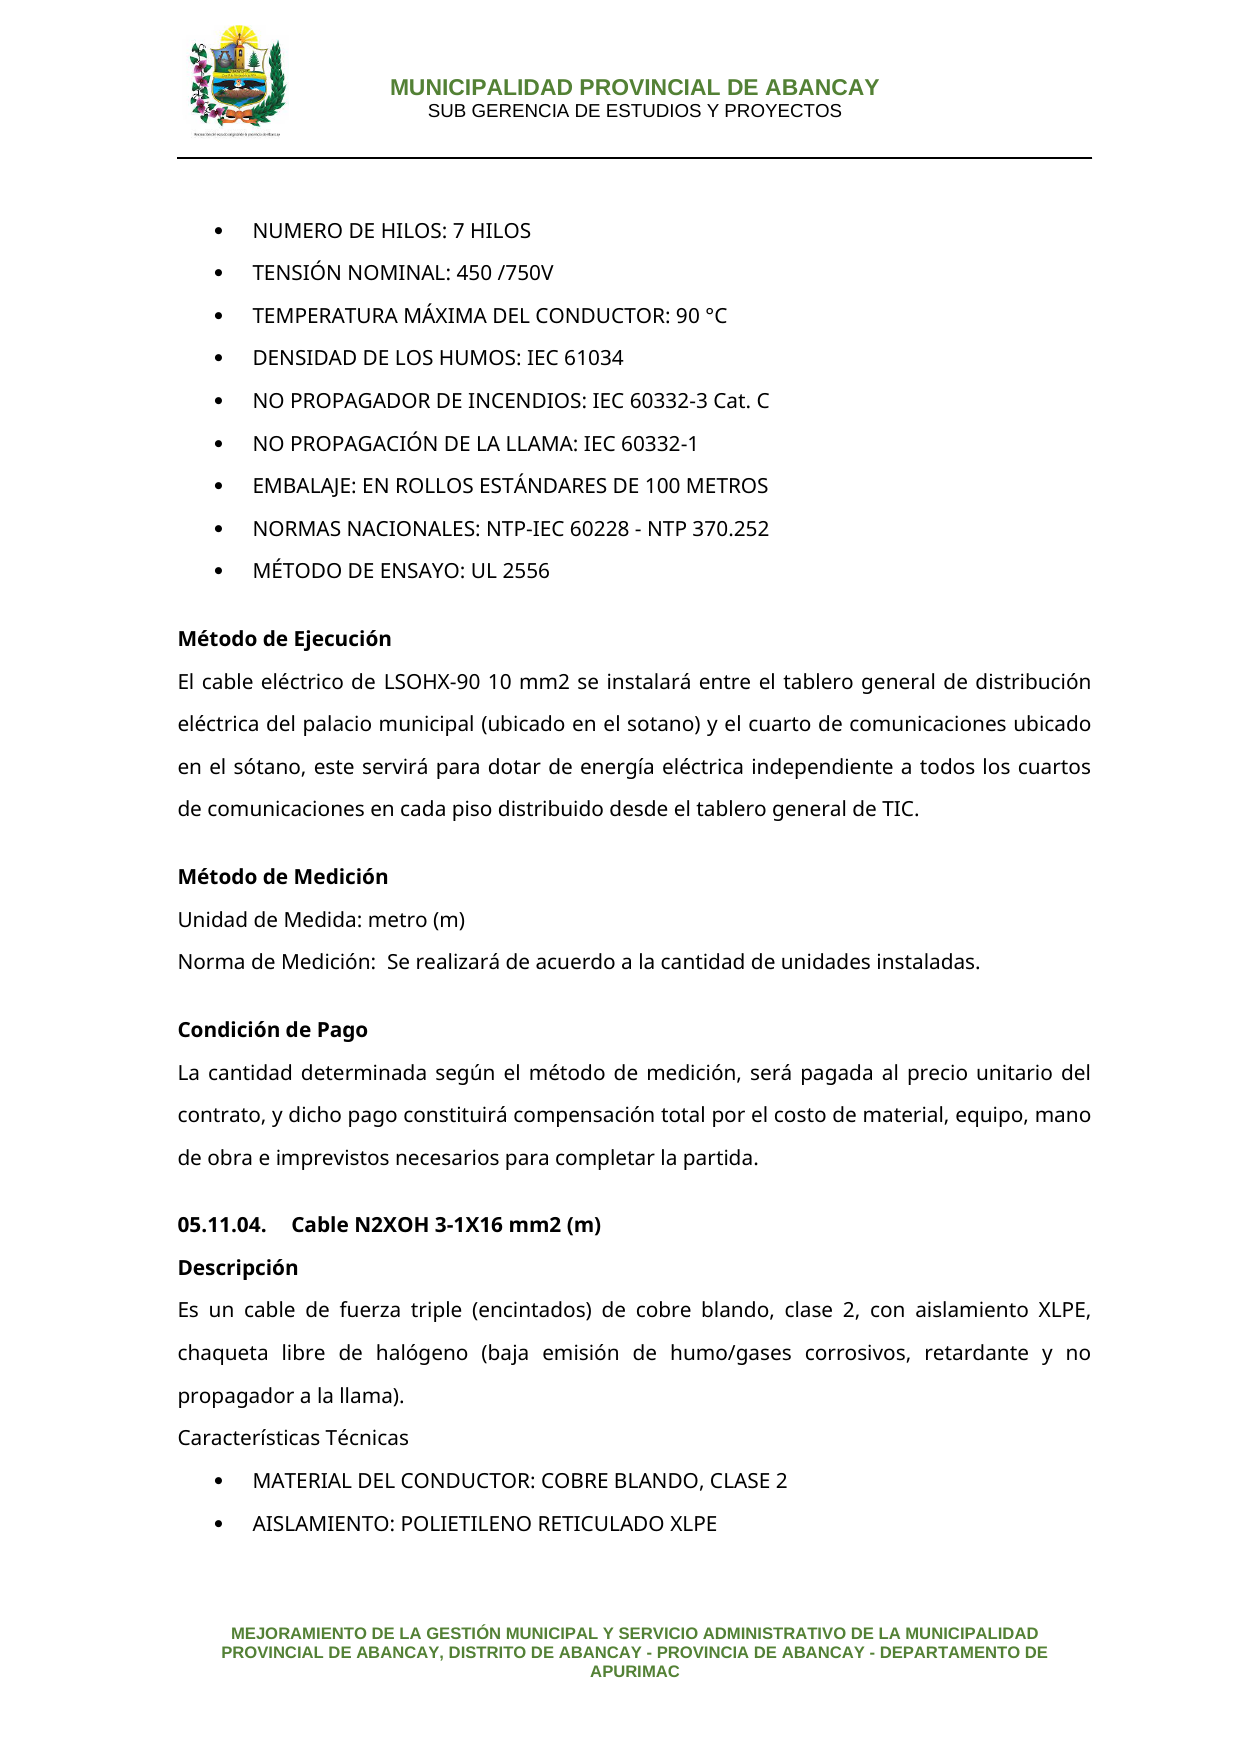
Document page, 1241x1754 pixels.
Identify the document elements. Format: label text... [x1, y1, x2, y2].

text Características Técnicas [177, 1423, 1092, 1452]
list La cantidad determinada según el método de medición, será pagada al precio unitario del contrato, y dicho pago constituirá compensación total por el costo de material, equipo, mano de obra e imprevistos necesarios para completar la partida. [177, 1058, 1092, 1171]
list NO PROPAGACIÓN DE LA LLAMA: IEC 60332-1 [215, 429, 1092, 457]
text El cable eléctrico de LSOHX-90 10 mm2 se instalará entre el tablero general de distribución eléctrica del palacio municipal (ubicado en el sotano) y el cuarto de comunicaciones ubicado en el sótano, este servirá para dotar de energía eléctrica independiente a todos los cuartos de comunicaciones en cada piso distribuido desde el tablero general de TIC. [177, 667, 1092, 823]
text Es un cable de fuerza triple (encintados) de cobre blando, clase 2, con aislamiento XLPE, chaqueta libre de halógeno (baja emisión de humo/gases corrosivos, retardante y no propagador a la llama). [177, 1296, 1092, 1409]
text Método de Ejecución [177, 624, 1092, 653]
list Unidad de Medida: metro (m) [177, 905, 1092, 933]
list TENSIÓN NOMINAL: 450 /750V [215, 258, 1092, 287]
list EMBALAJE: EN ROLLOS ESTÁNDARES DE 100 METROS [215, 471, 1092, 500]
list DENSIDAD DE LOS HUMOS: IEC 61034 [215, 343, 1092, 372]
list MÉTODO DE ENSAYO: UL 2556 [215, 557, 1092, 585]
list AISLAMIENTO: POLIETILENO RETICULADO XLPE [215, 1509, 1092, 1537]
text Método de Medición [177, 862, 1092, 891]
list NORMAS NACIONALES: NTP-IEC 60228 - NTP 370.252 [215, 514, 1092, 542]
list MATERIAL DEL CONDUCTOR: COBRE BLANDO, CLASE 2 [215, 1466, 1092, 1494]
picture [177, 25, 290, 141]
list NO PROPAGADOR DE INCENDIOS: IEC 60332-3 Cat. C [215, 386, 1092, 414]
text Descripción [177, 1253, 1092, 1281]
list TEMPERATURA MÁXIMA DEL CONDUCTOR: 90 °C [215, 301, 1092, 329]
text Condición de Pago [177, 1015, 1092, 1043]
list Norma de Medición: Se realizará de acuerdo a la cantidad de unidades instaladas. [177, 947, 1092, 976]
list NUMERO DE HILOS: 7 HILOS [215, 216, 1092, 244]
text Cable N2XOH 3-1X16 mm2 (m) [177, 1210, 1092, 1239]
